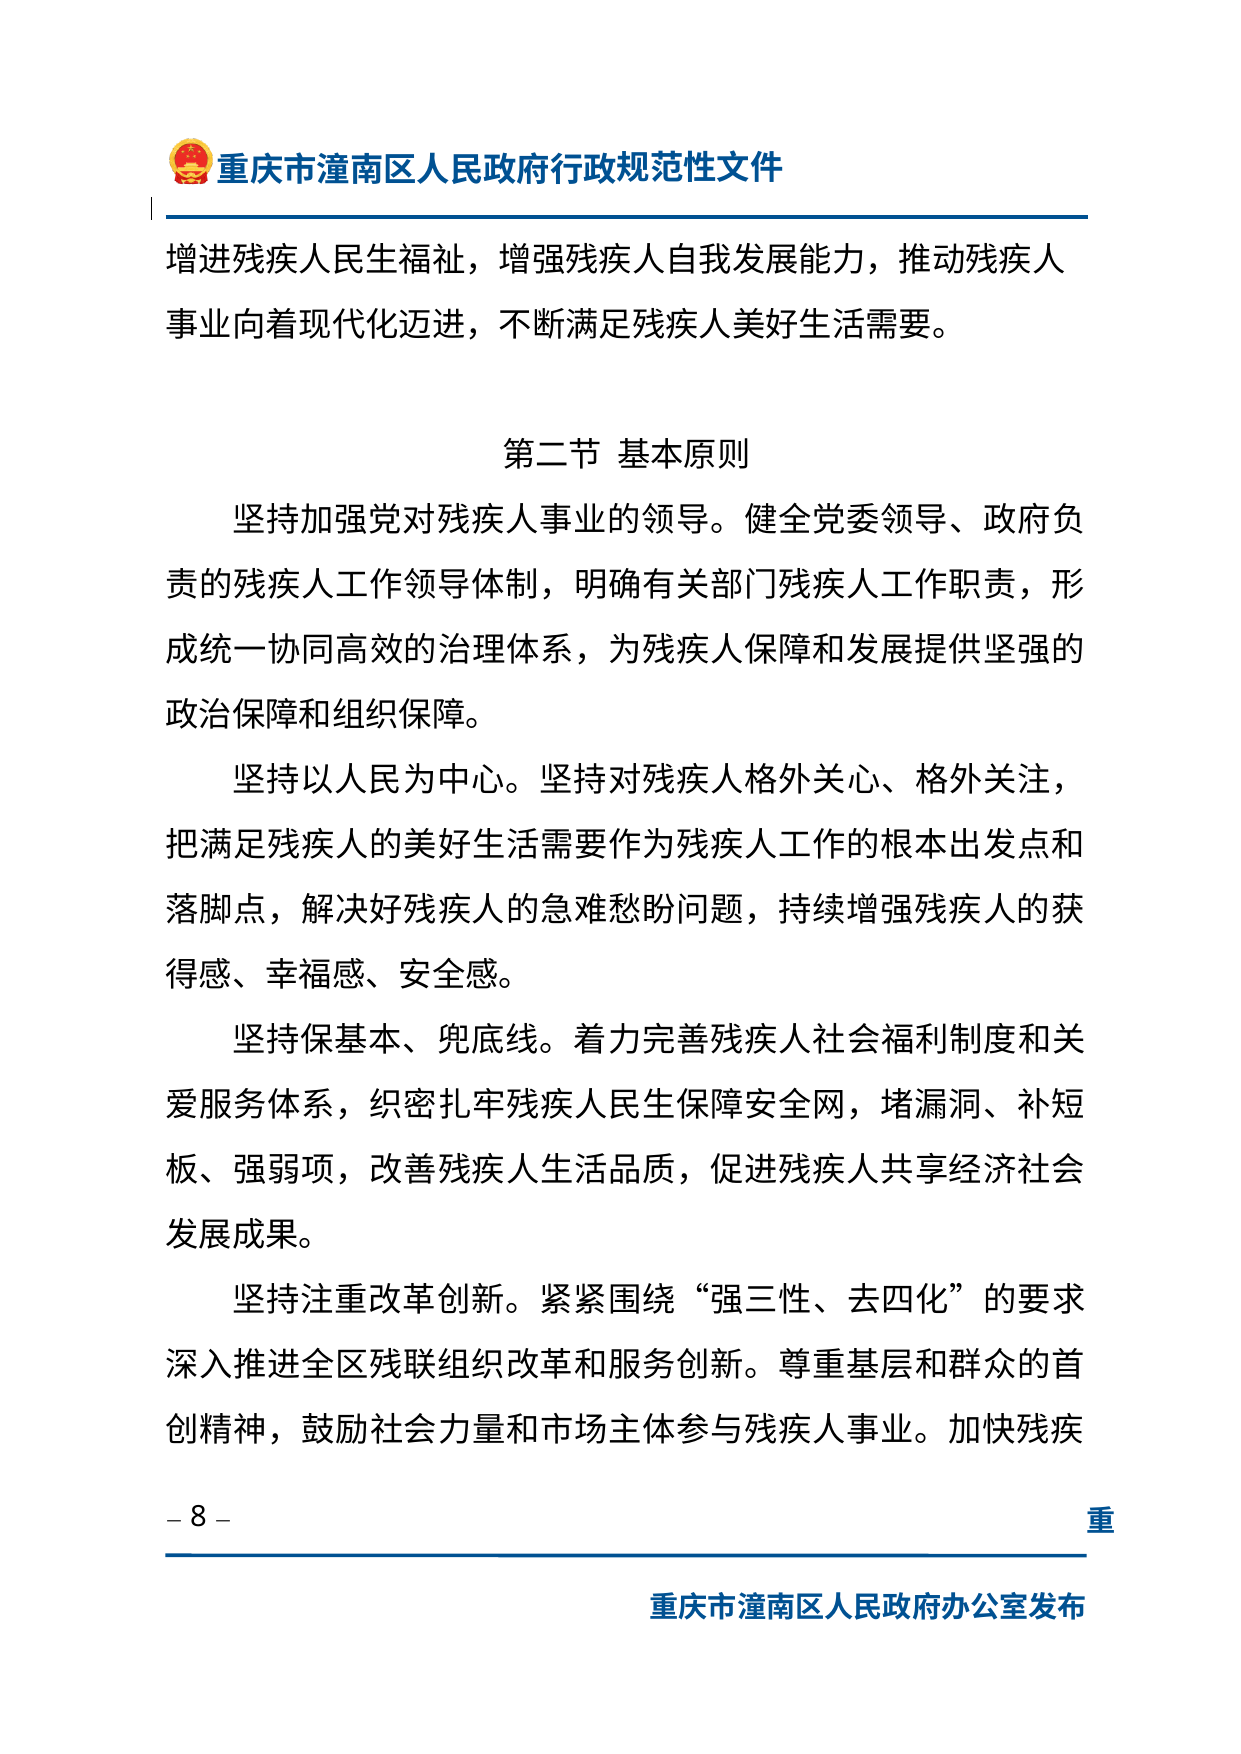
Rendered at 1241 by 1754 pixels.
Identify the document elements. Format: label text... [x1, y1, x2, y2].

text 坚持加强党对残疾人事业的领导。健全党委领导、政府负责的残疾人工作领导体制，明确有关部门残疾人工作职责，形成统一协同高效的治理体系，为残疾人保障和发展提供坚强的政治保障和组织保障。 [165, 485, 1087, 745]
subtitle 第二节 基本原则 [165, 420, 1087, 485]
text 坚持以人民为中心。坚持对残疾人格外关心、格外关注，把满足残疾人的美好生活需要作为残疾人工作的根本出发点和落脚点，解决好残疾人的急难愁盼问题，持续增强残疾人的获得感、幸福感、安全感。 [165, 745, 1087, 1005]
picture [165, 136, 217, 188]
text 坚持保基本、兜底线。着力完善残疾人社会福利制度和关爱服务体系，织密扎牢残疾人民生保障安全网，堵漏洞、补短板、强弱项，改善残疾人生活品质，促进残疾人共享经济社会发展成果。 [165, 1005, 1087, 1265]
text 坚持注重改革创新。紧紧围绕“强三性、去四化”的要求，深入推进全区残联组织改革和服务创新。尊重基层和群众的首创精神，鼓励社会力量和市场主体参与残疾人事业。加快残疾人事业标准化、信息化和科技应用，促进残疾人事业高质量发展。 [165, 1265, 1087, 1460]
